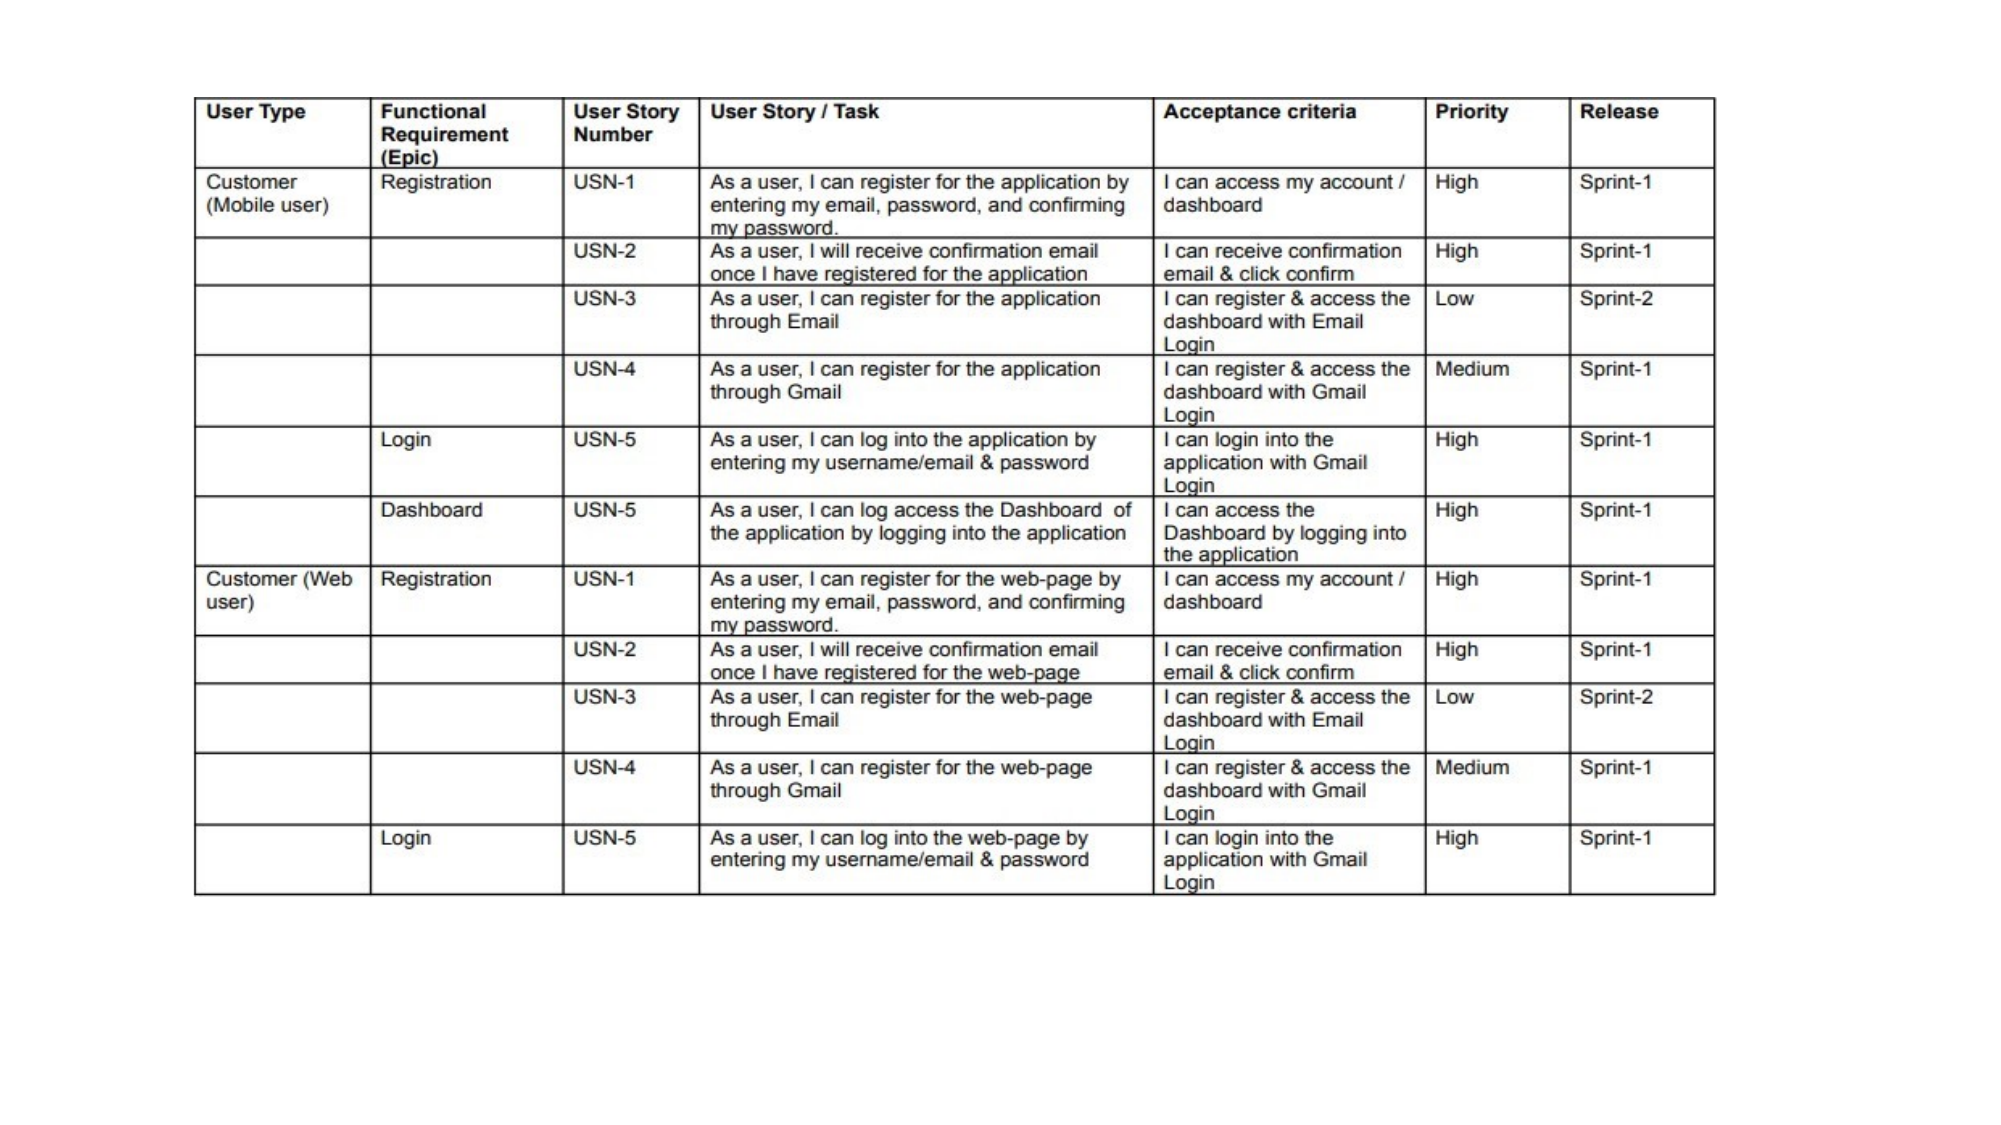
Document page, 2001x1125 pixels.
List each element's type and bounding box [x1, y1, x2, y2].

picture [193, 97, 1717, 897]
